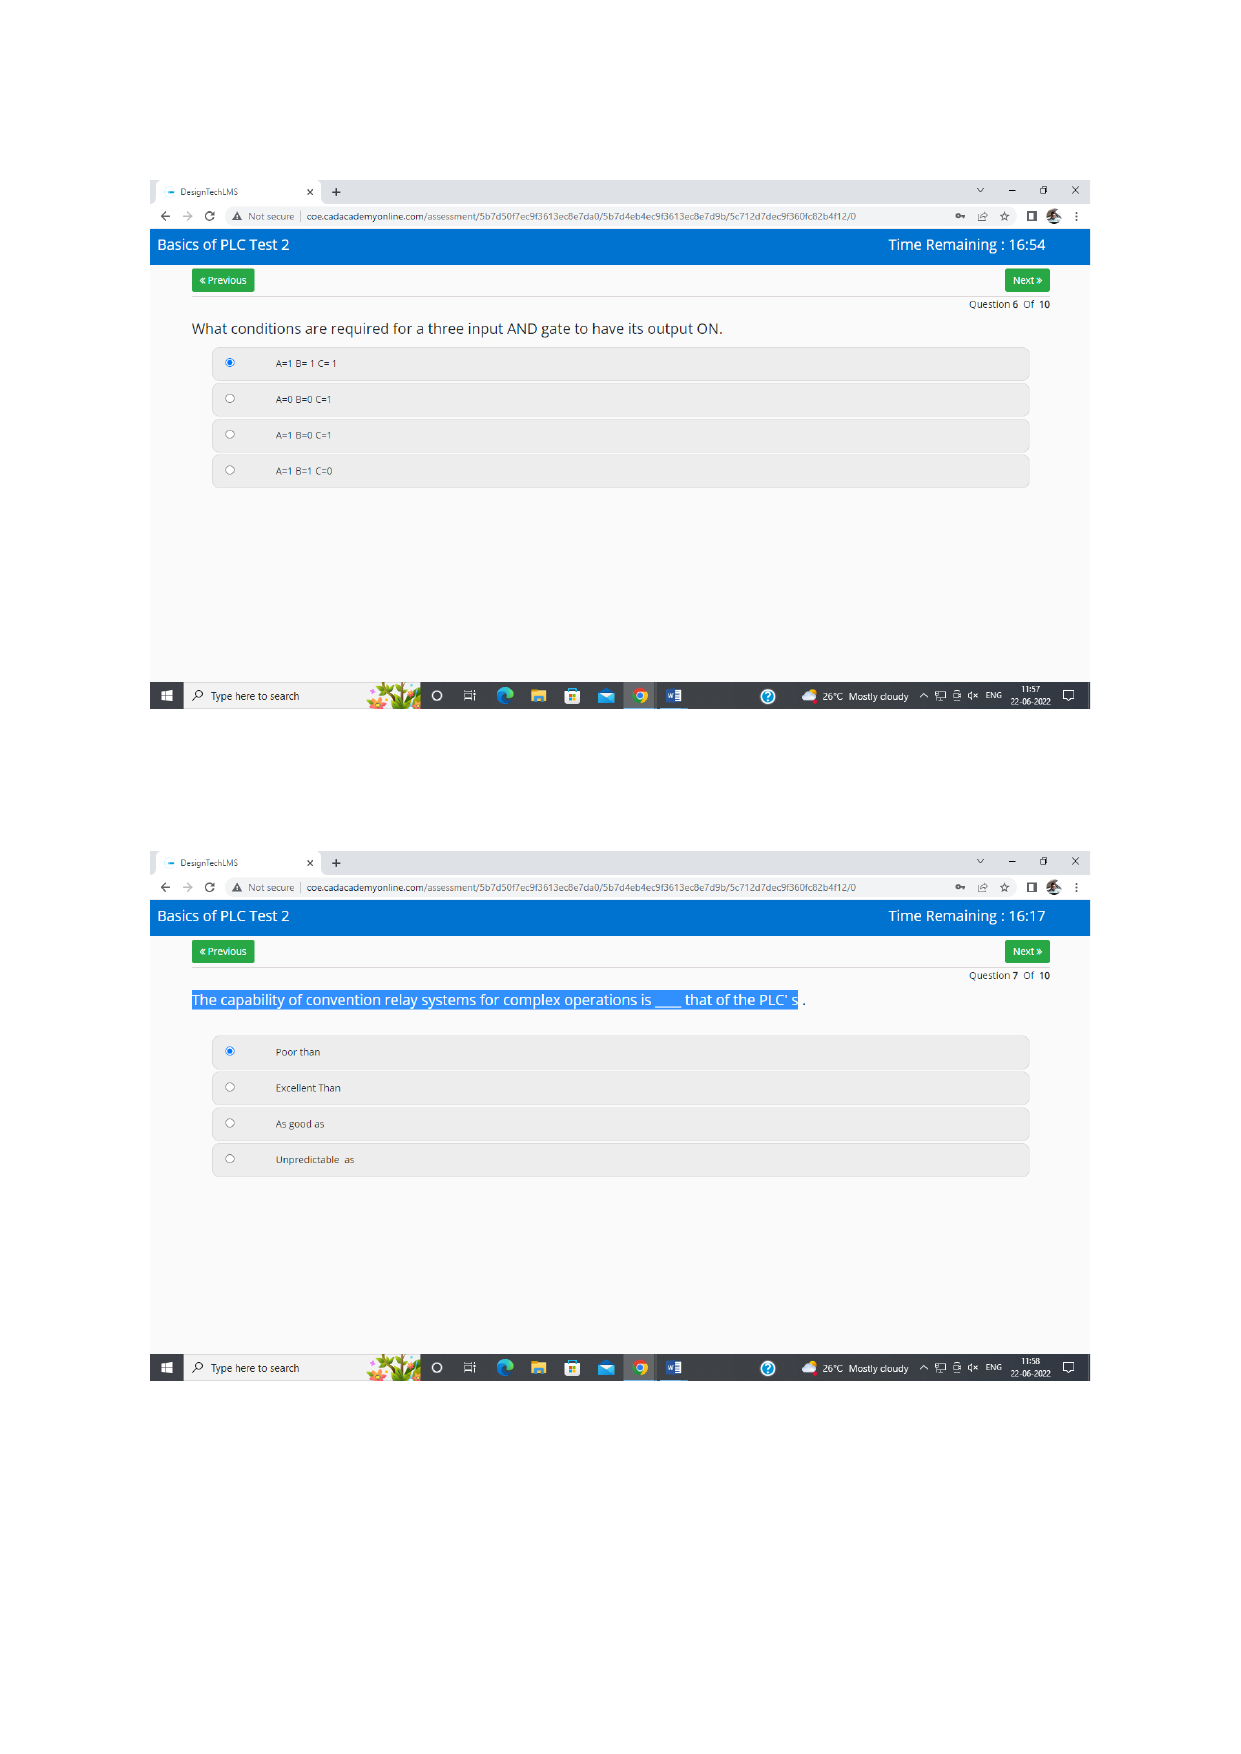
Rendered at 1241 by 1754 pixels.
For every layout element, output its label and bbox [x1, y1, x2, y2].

picture [150, 851, 1091, 1381]
picture [150, 180, 1091, 709]
